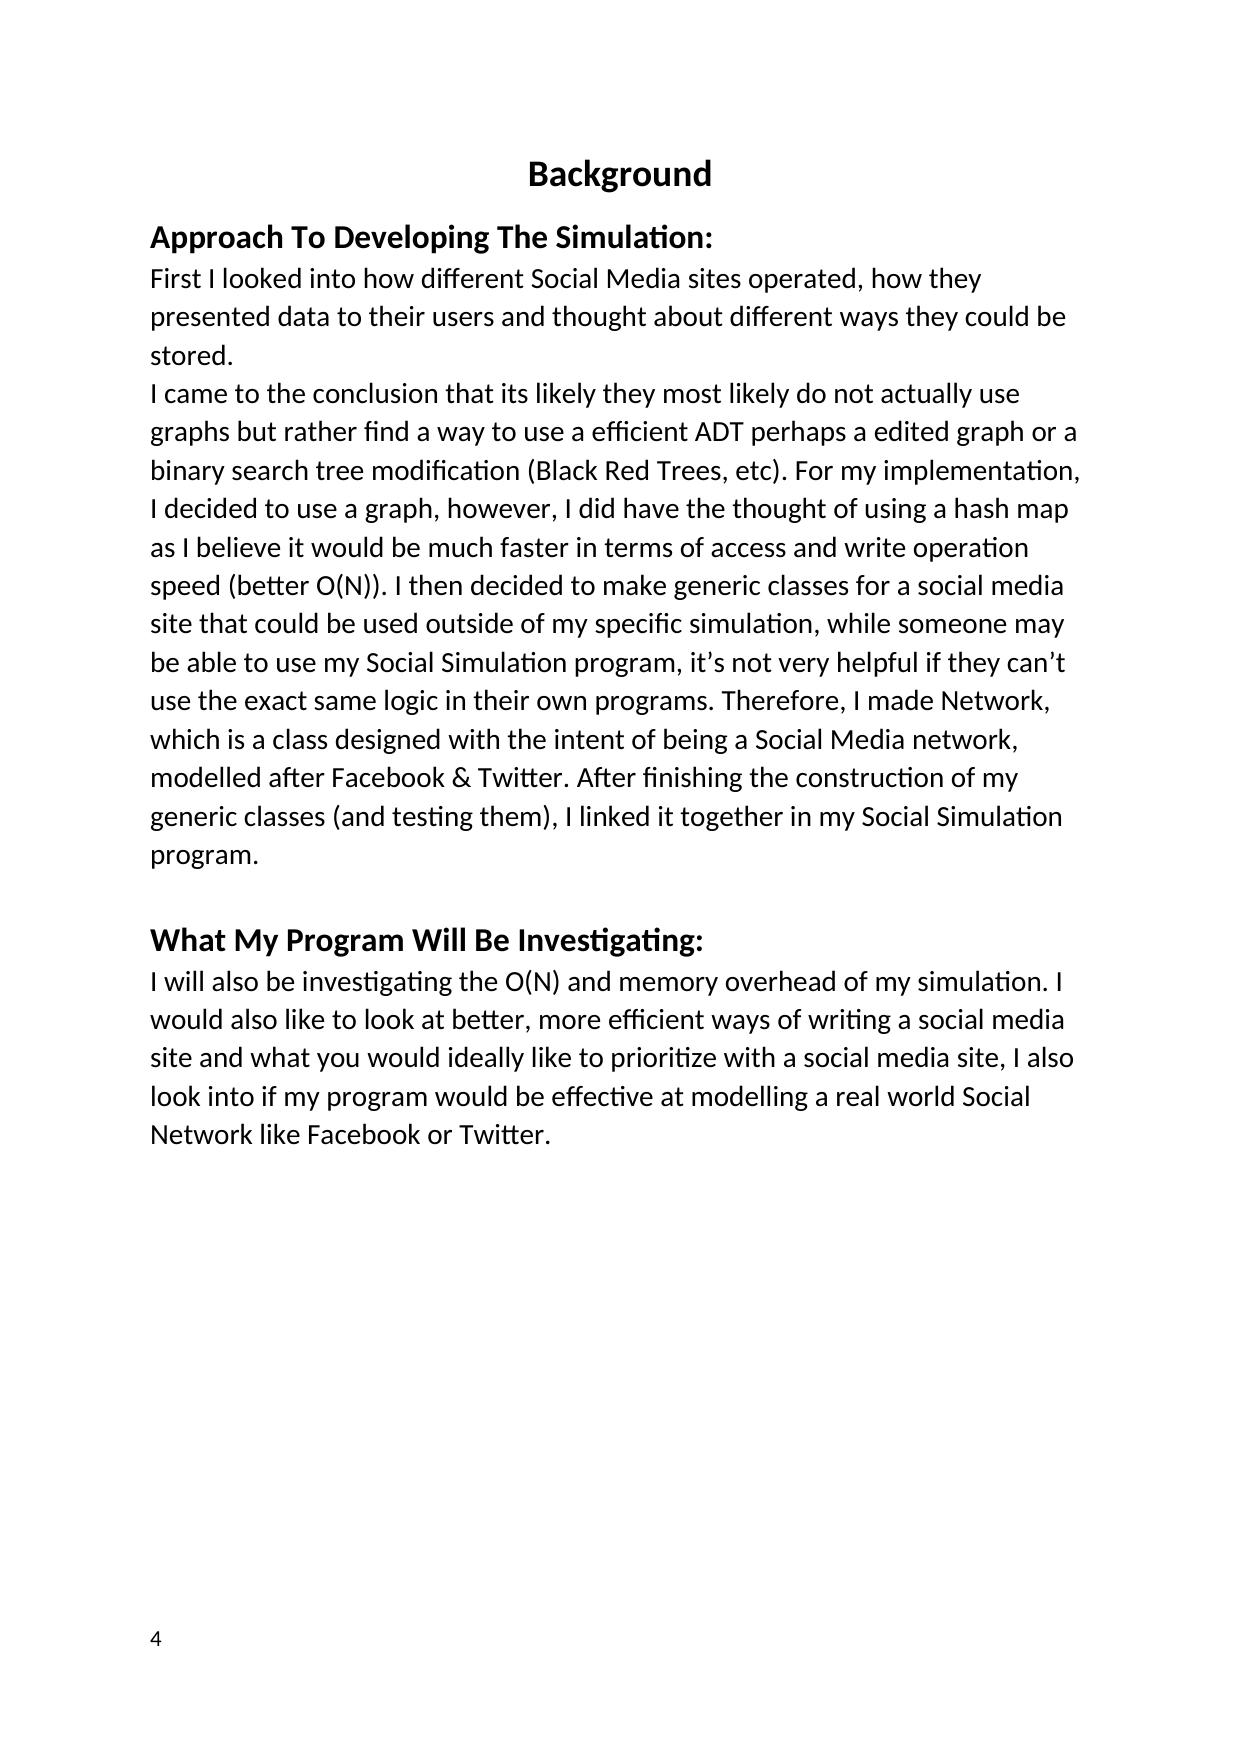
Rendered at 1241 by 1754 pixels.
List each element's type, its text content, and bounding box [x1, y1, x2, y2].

text Background [150, 150, 1090, 196]
text Approach To Developing The Simulation: First I looked into how different Social Media sites operated, how they presented data to their users and thought about different ways they could be stored. I came to the conclusion that its likely they most likely do not actually use graphs but rather find a way to use a efficient ADT perhaps a edited graph or a binary search tree modification (Black Red Trees, etc). For my implementation, I decided to use a graph, however, I did have the thought of using a hash map as I believe it would be much faster in terms of access and write operation speed (better O(N)). I then decided to make generic classes for a social media site that could be used outside of my specific simulation, while someone may be able to use my Social Simulation program, it’s not very helpful if they can’t use the exact same logic in their own programs. Therefore, I made Network, which is a class designed with the intent of being a Social Media network, modelled after Facebook & Twitter. After finishing the construction of my generic classes (and testing them), I linked it together in my Social Simulation program. What My Program Will Be Investigating: I will also be investigating the O(N) and memory overhead of my simulation. I would also like to look at better, more efficient ways of writing a social media site and what you would ideally like to prioritize with a social media site, I also look into if my program would be effective at modelling a real world Social Network like Facebook or Twitter. [150, 216, 1090, 1152]
